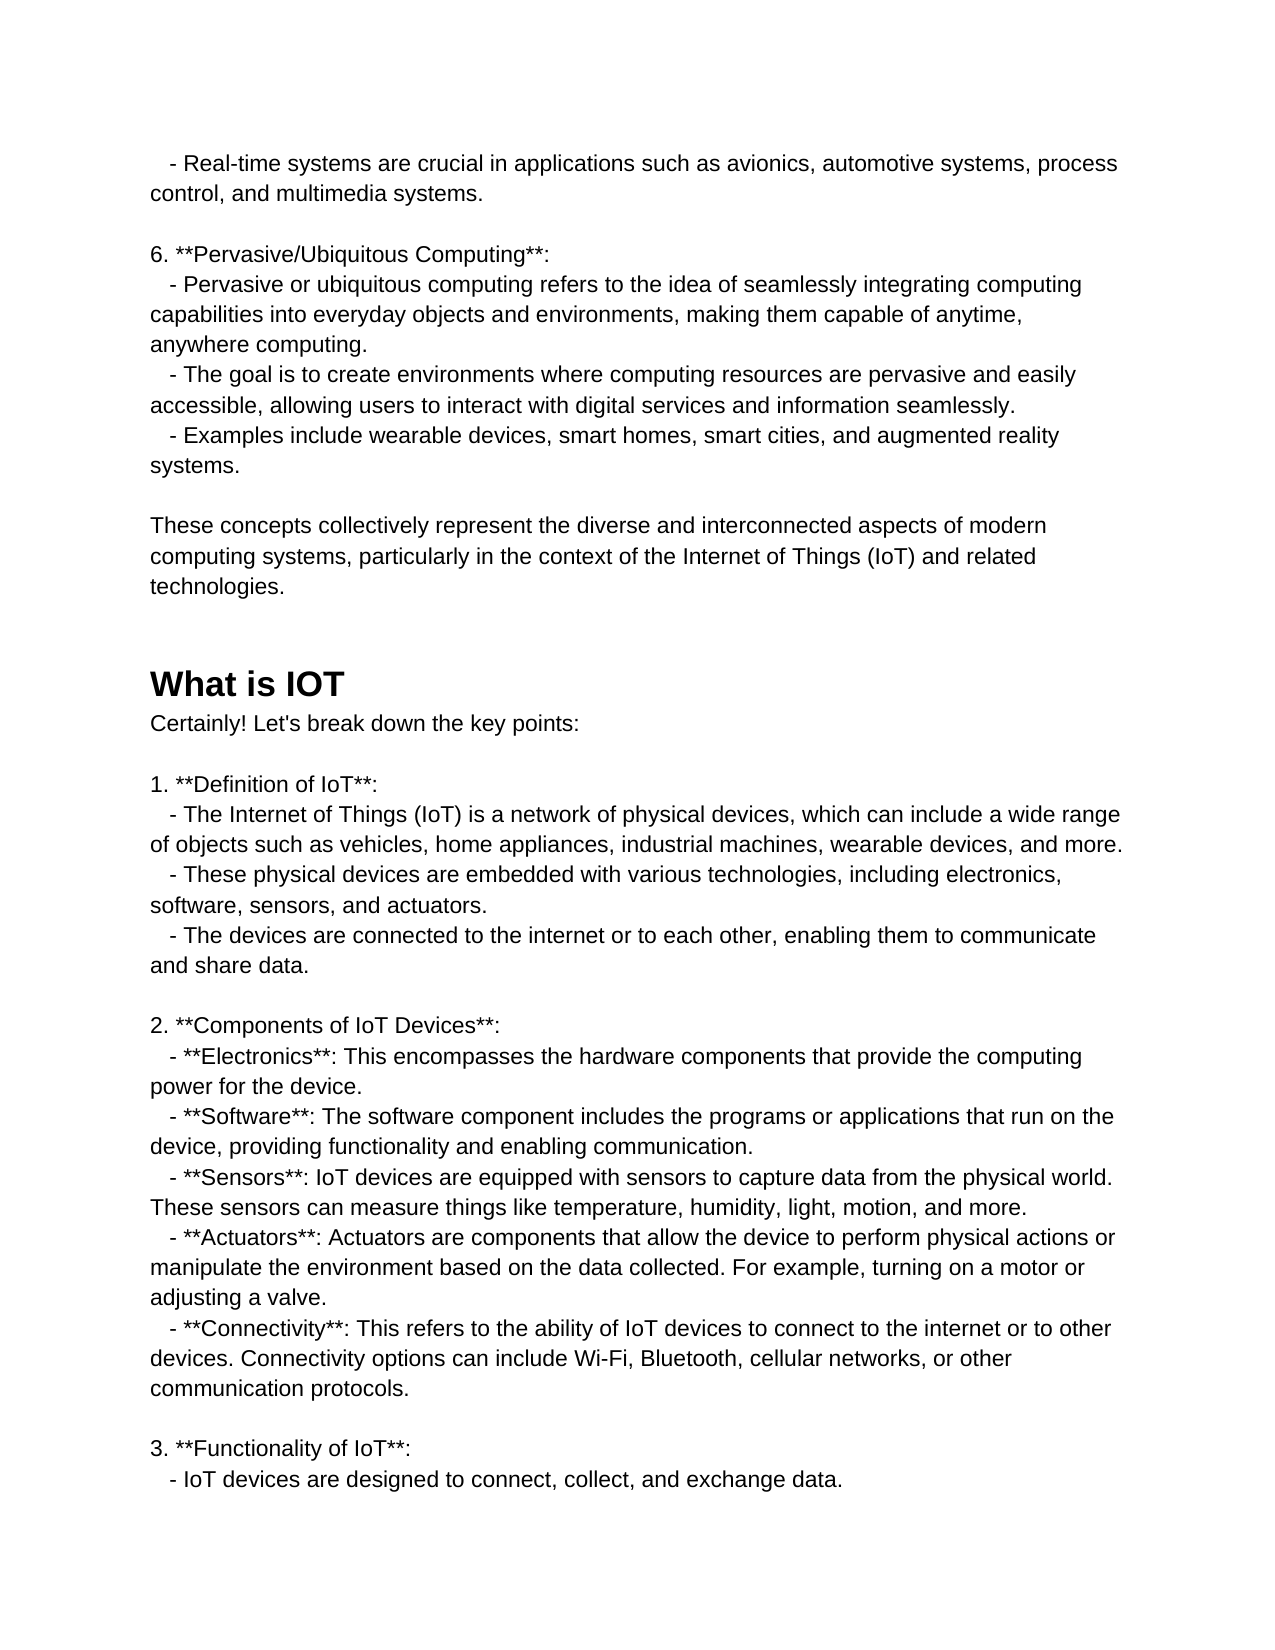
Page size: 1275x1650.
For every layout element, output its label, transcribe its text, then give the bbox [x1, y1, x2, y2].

text - The devices are connected to the internet or to each other, enabling them to communicate and share data. [150, 922, 1125, 978]
text - **Actuators**: Actuators are components that allow the device to perform physical actions or manipulate the environment based on the data collected. For example, turning on a motor or adjusting a valve. [150, 1224, 1125, 1311]
text - Pervasive or ubiquitous computing refers to the idea of seamlessly integrating computing capabilities into everyday objects and environments, making them capable of anytime, anywhere computing. [150, 271, 1125, 358]
text - **Software**: The software component includes the programs or applications that run on the device, providing functionality and enabling communication. [150, 1103, 1125, 1159]
text - **Sensors**: IoT devices are equipped with sensors to capture data from the physical world. These sensors can measure things like temperature, humidity, light, motion, and more. [150, 1163, 1125, 1220]
text - Real-time systems are crucial in applications such as avionics, automotive systems, process control, and multimedia systems. [150, 150, 1125, 207]
text 6. **Pervasive/Ubiquitous Computing**: [150, 241, 1125, 267]
text 2. **Components of IoT Devices**: [150, 1012, 1125, 1039]
text - **Connectivity**: This refers to the ability of IoT devices to connect to the internet or to other devices. Connectivity options can include Wi-Fi, Bluetooth, cellular networks, or other communication protocols. [150, 1314, 1125, 1401]
text - Examples include wearable devices, smart homes, smart cities, and augmented reality systems. [150, 422, 1125, 478]
text - **Electronics**: This encompasses the hardware components that provide the computing power for the device. [150, 1043, 1125, 1099]
text - IoT devices are designed to connect, collect, and exchange data. [150, 1466, 1125, 1492]
text - These physical devices are embedded with various technologies, including electronics, software, sensors, and actuators. [150, 861, 1125, 918]
text - The Internet of Things (IoT) is a network of physical devices, which can include a wide range of objects such as vehicles, home appliances, industrial machines, wearable devices, and more. [150, 801, 1125, 857]
text These concepts collectively represent the diverse and interconnected aspects of modern computing systems, particularly in the context of the Internet of Things (IoT) and related technologies. [150, 512, 1125, 599]
text 3. **Functionality of IoT**: [150, 1435, 1125, 1462]
text Certainly! Let's break down the key points: [150, 710, 1125, 737]
text 1. **Definition of IoT**: [150, 771, 1125, 797]
text - The goal is to create environments where computing resources are pervasive and easily accessible, allowing users to interact with digital services and information seamlessly. [150, 361, 1125, 418]
text What is IOT [150, 663, 1125, 704]
